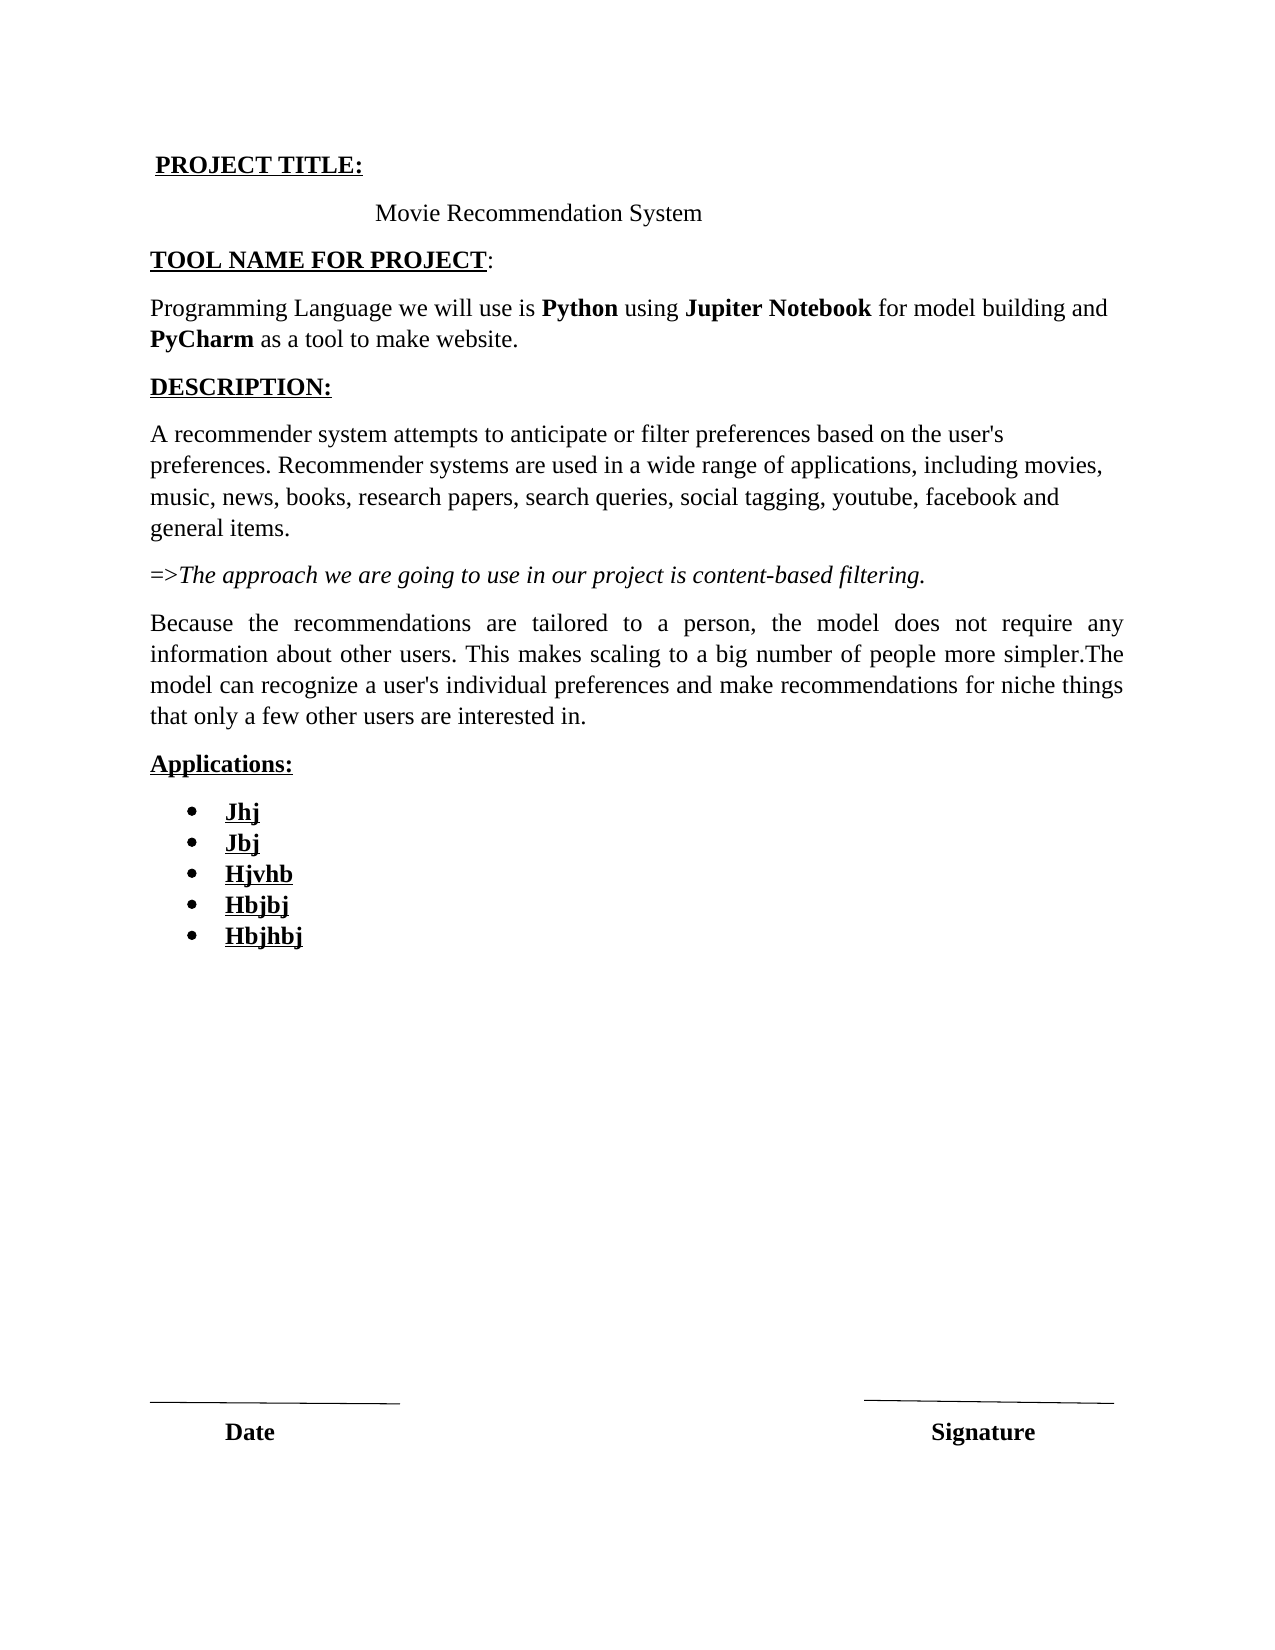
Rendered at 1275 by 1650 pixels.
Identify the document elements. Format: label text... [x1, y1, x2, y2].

list Hjvhb [187, 859, 1125, 887]
list Hbjbj [187, 890, 1125, 918]
text A recommender system attempts to anticipate or filter preferences based on the user's preferences. Recommender systems are used in a wide range of applications, including movies, music, news, books, research papers, search queries, social tagging, youtube, facebook and general items. [150, 419, 1125, 541]
text Movie Recommendation System [300, 198, 1125, 226]
list Jhj [187, 797, 1125, 825]
text Because the recommendations are tailored to a person, the model does not require any information about other users. This makes scaling to a big number of people more simpler.The model can recognize a user's individual preferences and make recommendations for niche things that only a few other users are interested in. [150, 608, 1125, 730]
text Applications: [150, 749, 1125, 778]
text Programming Language we will use is Python using Jupiter Notebook for model building and PyCharm as a tool to make website. [150, 293, 1125, 353]
list Jbj [187, 828, 1125, 856]
list Date Signature [225, 1417, 1125, 1446]
text DESCRIPTION: [150, 372, 1125, 401]
text TOOL NAME FOR PROJECT: [150, 245, 1125, 274]
list Hbjhbj [187, 921, 1125, 949]
text PROJECT TITLE: [150, 150, 1125, 179]
text =>The approach we are going to use in our project is content-based filtering. [150, 560, 1125, 589]
